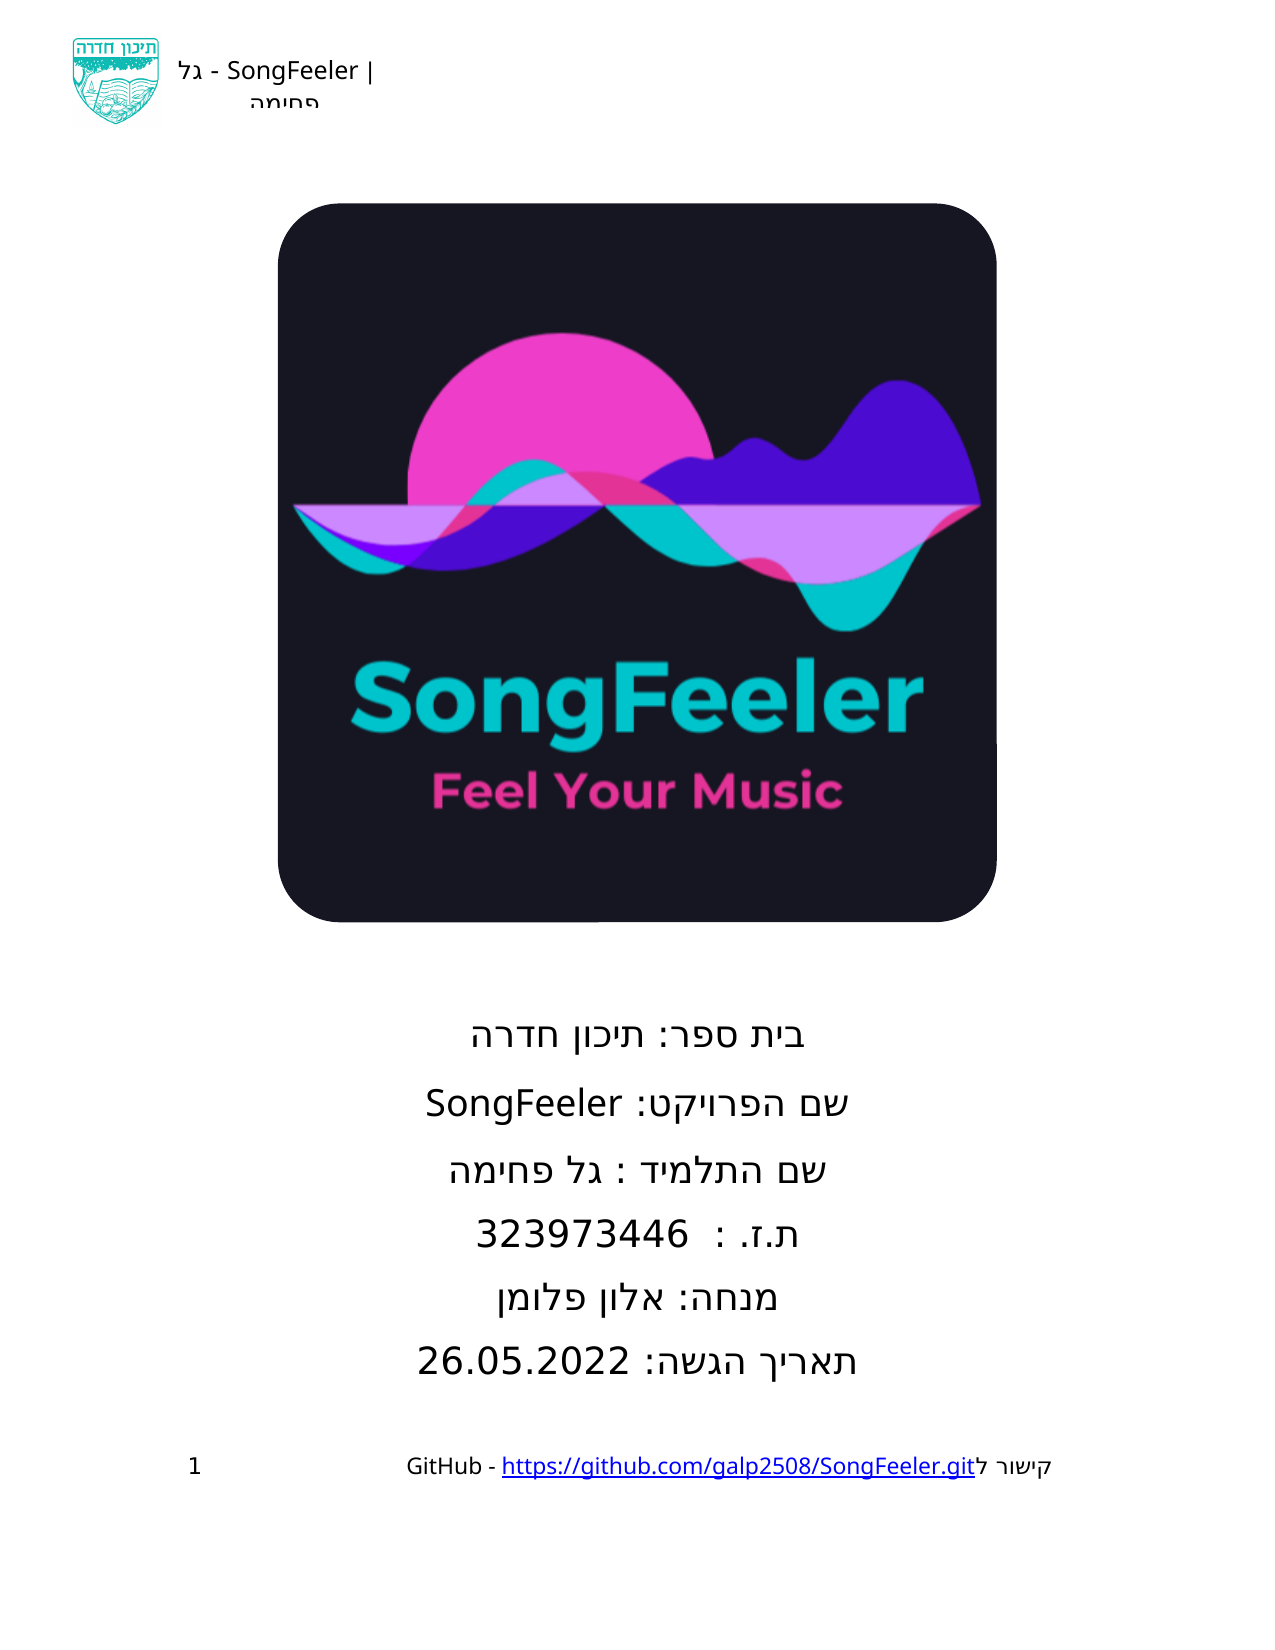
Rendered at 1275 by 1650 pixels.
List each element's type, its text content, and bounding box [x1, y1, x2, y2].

picture [277, 203, 997, 923]
picture [66, 30, 164, 128]
text שם הפרויקט: SongFeeler [187, 1077, 1087, 1128]
text מנחה: אלון פלומן [187, 1276, 1087, 1320]
text בית ספר: תיכון חדרה [187, 1013, 1087, 1057]
text שם התלמיד : גל פחימה [187, 1148, 1087, 1192]
text תאריך הגשה: 26.05.2022 [187, 1340, 1087, 1383]
text ת.ז. : 323973446 [187, 1212, 1087, 1256]
